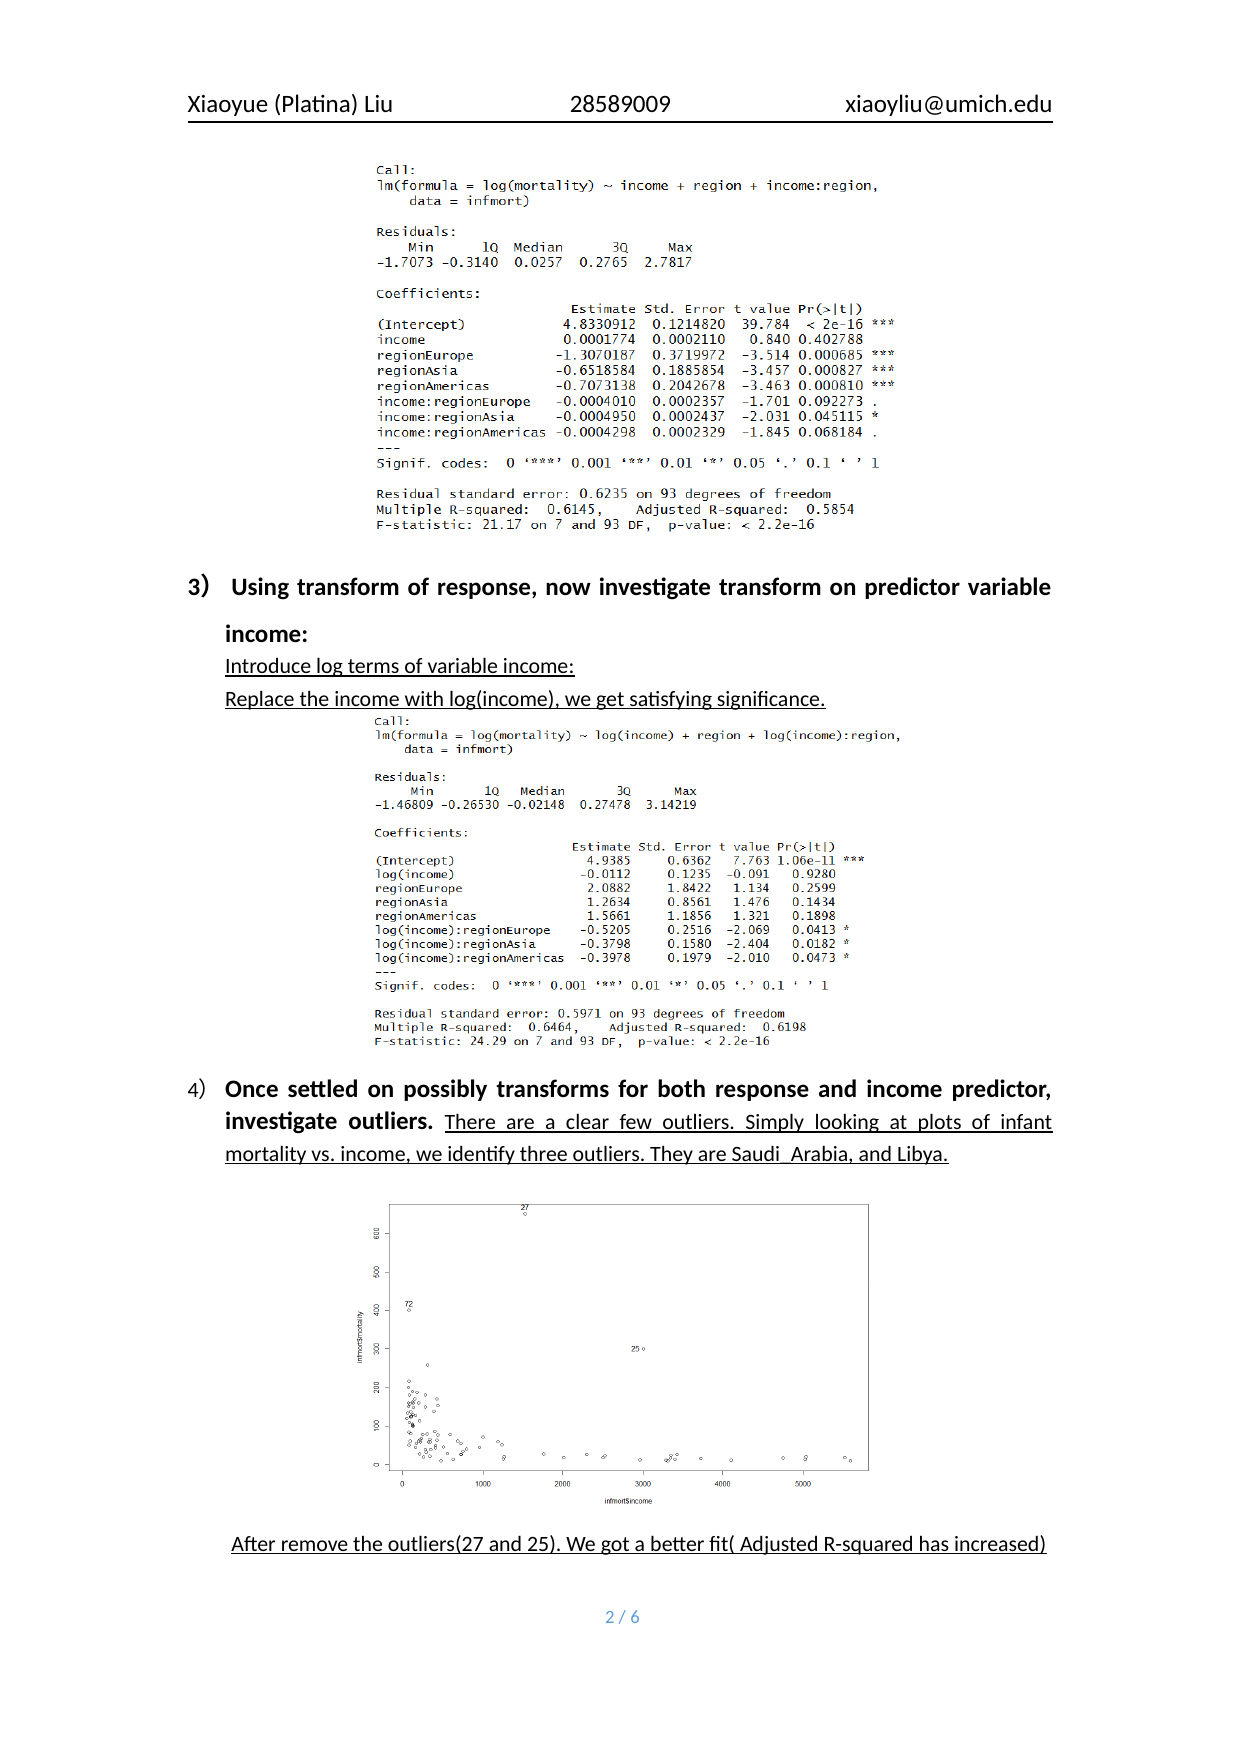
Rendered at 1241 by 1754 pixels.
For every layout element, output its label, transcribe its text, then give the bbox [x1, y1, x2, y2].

picture [373, 162, 905, 536]
picture [354, 1169, 886, 1514]
list Once settled on possibly transforms for both response and income predictor, investigate outliers. There are a clear few outliers. Simply looking at plots of infant mortality vs. income, we identify three outliers. They are Saudi_Arabia, and Libya. [187, 1072, 1053, 1169]
text Replace the income with log(income), we get satisfying significance. [225, 682, 1053, 714]
list Using transform of response, now investigate transform on predictor variable income: [187, 552, 1053, 649]
text Introduce log terms of variable income: [225, 649, 1053, 682]
text After remove the outliers(27 and 25). We got a better fit( Adjusted R-squared has increased) [187, 1527, 1053, 1559]
picture [373, 714, 905, 1050]
